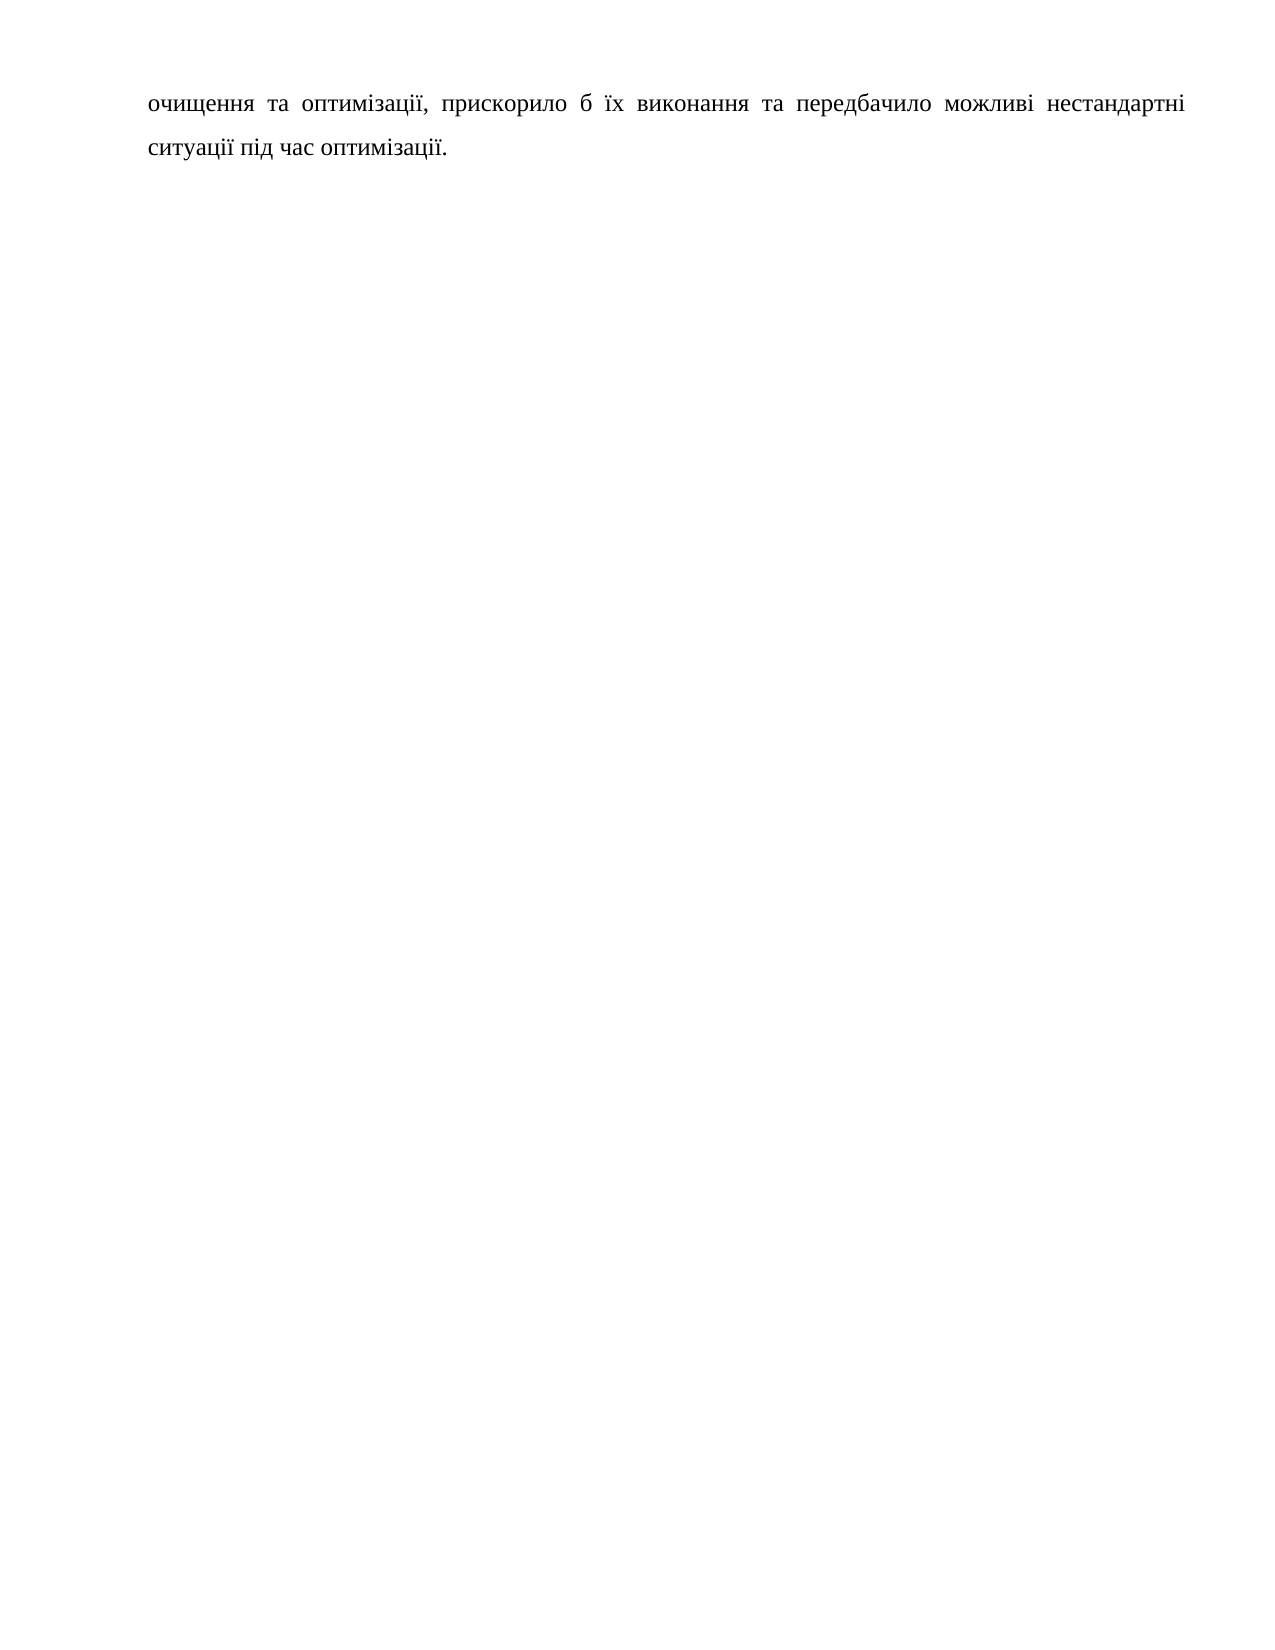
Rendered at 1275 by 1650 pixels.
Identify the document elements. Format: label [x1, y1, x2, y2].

text [148, 88, 1186, 160]
